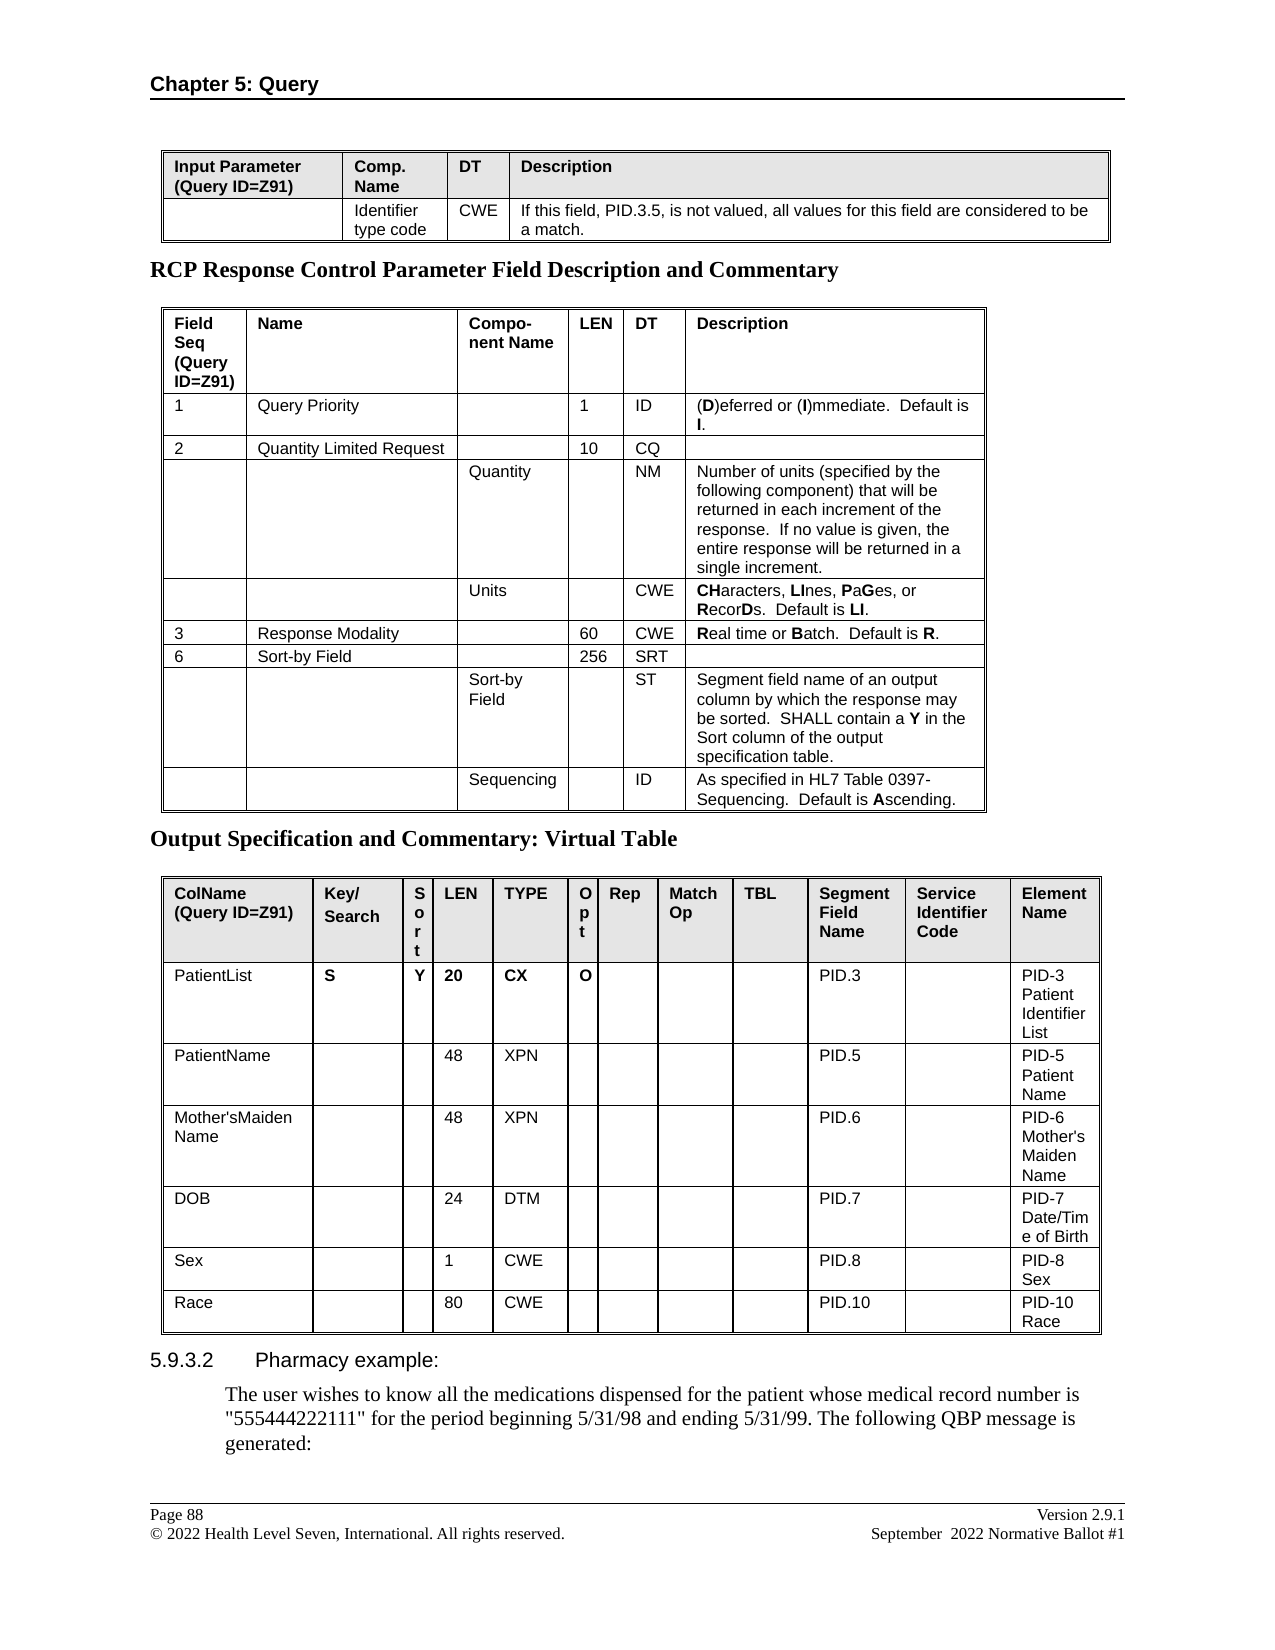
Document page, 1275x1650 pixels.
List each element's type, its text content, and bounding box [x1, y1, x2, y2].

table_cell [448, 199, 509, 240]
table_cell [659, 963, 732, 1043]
subtitle Pharmacy example: [150, 1348, 1125, 1372]
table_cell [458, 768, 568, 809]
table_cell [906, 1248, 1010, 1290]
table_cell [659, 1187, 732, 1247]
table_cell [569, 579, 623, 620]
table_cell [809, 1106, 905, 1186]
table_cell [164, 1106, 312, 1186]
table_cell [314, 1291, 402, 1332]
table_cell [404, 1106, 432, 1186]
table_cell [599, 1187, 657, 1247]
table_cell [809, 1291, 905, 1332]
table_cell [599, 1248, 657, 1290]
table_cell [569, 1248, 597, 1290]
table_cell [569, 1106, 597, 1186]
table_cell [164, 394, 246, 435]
text Output Specification and Commentary: Virtual Table [150, 825, 1125, 852]
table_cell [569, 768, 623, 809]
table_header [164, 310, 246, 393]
text RCP Response Control Parameter Field Description and Commentary [150, 256, 1125, 282]
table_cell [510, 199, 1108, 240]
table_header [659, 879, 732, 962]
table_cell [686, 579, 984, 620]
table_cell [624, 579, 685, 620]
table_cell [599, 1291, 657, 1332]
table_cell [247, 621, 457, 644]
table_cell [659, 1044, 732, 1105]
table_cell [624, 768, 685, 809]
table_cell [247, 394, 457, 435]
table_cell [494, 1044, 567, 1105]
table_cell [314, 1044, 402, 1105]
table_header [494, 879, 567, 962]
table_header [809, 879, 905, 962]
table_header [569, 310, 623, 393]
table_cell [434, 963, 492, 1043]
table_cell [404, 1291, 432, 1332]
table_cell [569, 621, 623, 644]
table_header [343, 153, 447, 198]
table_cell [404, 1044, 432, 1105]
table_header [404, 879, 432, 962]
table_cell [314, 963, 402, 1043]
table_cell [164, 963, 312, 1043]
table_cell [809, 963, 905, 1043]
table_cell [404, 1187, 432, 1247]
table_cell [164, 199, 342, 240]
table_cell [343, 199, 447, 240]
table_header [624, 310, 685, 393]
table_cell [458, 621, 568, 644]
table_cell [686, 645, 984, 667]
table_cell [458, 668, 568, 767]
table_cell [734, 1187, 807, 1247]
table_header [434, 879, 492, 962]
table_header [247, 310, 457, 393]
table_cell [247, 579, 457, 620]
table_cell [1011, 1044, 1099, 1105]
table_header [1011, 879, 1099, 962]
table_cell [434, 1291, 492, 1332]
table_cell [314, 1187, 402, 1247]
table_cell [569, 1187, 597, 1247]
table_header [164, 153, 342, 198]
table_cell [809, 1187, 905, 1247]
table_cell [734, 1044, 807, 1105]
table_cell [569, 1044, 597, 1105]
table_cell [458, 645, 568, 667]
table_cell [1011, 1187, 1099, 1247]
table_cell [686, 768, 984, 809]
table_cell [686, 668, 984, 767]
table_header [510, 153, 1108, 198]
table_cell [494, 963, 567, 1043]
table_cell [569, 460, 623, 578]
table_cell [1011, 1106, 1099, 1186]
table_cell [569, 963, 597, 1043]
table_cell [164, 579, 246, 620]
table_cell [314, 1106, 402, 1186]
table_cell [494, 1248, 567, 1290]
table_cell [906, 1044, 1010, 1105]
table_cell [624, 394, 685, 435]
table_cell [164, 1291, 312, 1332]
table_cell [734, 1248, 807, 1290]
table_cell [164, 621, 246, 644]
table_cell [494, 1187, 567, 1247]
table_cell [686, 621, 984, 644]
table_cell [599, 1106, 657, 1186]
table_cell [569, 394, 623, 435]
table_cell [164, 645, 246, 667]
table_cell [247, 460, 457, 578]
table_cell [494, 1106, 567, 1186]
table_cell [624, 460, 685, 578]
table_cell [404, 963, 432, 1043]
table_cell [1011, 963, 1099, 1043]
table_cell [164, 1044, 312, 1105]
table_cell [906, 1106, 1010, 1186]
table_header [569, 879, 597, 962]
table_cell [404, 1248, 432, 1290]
text The user wishes to know all the medications dispensed for the patient whose medical record number is "555444222111" for the period beginning 5/31/98 and ending 5/31/99. The following QBP message is generated: [225, 1382, 1125, 1454]
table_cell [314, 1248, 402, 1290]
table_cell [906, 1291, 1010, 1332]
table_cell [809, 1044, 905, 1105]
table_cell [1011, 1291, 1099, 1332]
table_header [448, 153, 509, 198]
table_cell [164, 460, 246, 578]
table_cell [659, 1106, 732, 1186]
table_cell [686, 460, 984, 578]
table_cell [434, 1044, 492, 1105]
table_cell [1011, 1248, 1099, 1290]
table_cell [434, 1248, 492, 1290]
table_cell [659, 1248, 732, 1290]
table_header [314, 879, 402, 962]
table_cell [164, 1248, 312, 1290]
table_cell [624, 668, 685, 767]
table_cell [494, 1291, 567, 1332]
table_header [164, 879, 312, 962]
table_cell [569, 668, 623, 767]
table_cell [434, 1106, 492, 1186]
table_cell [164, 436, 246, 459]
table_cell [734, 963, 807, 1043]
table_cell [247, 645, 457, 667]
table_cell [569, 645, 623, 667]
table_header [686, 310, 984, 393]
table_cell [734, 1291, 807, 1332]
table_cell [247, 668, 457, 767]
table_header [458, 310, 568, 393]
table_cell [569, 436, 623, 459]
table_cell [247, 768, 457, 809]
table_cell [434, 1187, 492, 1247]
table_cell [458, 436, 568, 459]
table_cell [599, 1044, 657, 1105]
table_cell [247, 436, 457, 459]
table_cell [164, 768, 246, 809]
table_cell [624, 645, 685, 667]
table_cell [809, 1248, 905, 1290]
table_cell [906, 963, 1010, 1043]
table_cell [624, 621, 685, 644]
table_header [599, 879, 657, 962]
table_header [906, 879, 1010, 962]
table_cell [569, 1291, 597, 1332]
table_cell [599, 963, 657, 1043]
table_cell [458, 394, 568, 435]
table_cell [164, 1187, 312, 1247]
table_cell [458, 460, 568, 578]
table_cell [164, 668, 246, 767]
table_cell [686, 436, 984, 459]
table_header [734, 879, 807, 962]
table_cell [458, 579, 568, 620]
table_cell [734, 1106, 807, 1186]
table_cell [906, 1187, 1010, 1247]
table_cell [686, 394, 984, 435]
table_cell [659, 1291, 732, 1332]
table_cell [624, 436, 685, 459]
